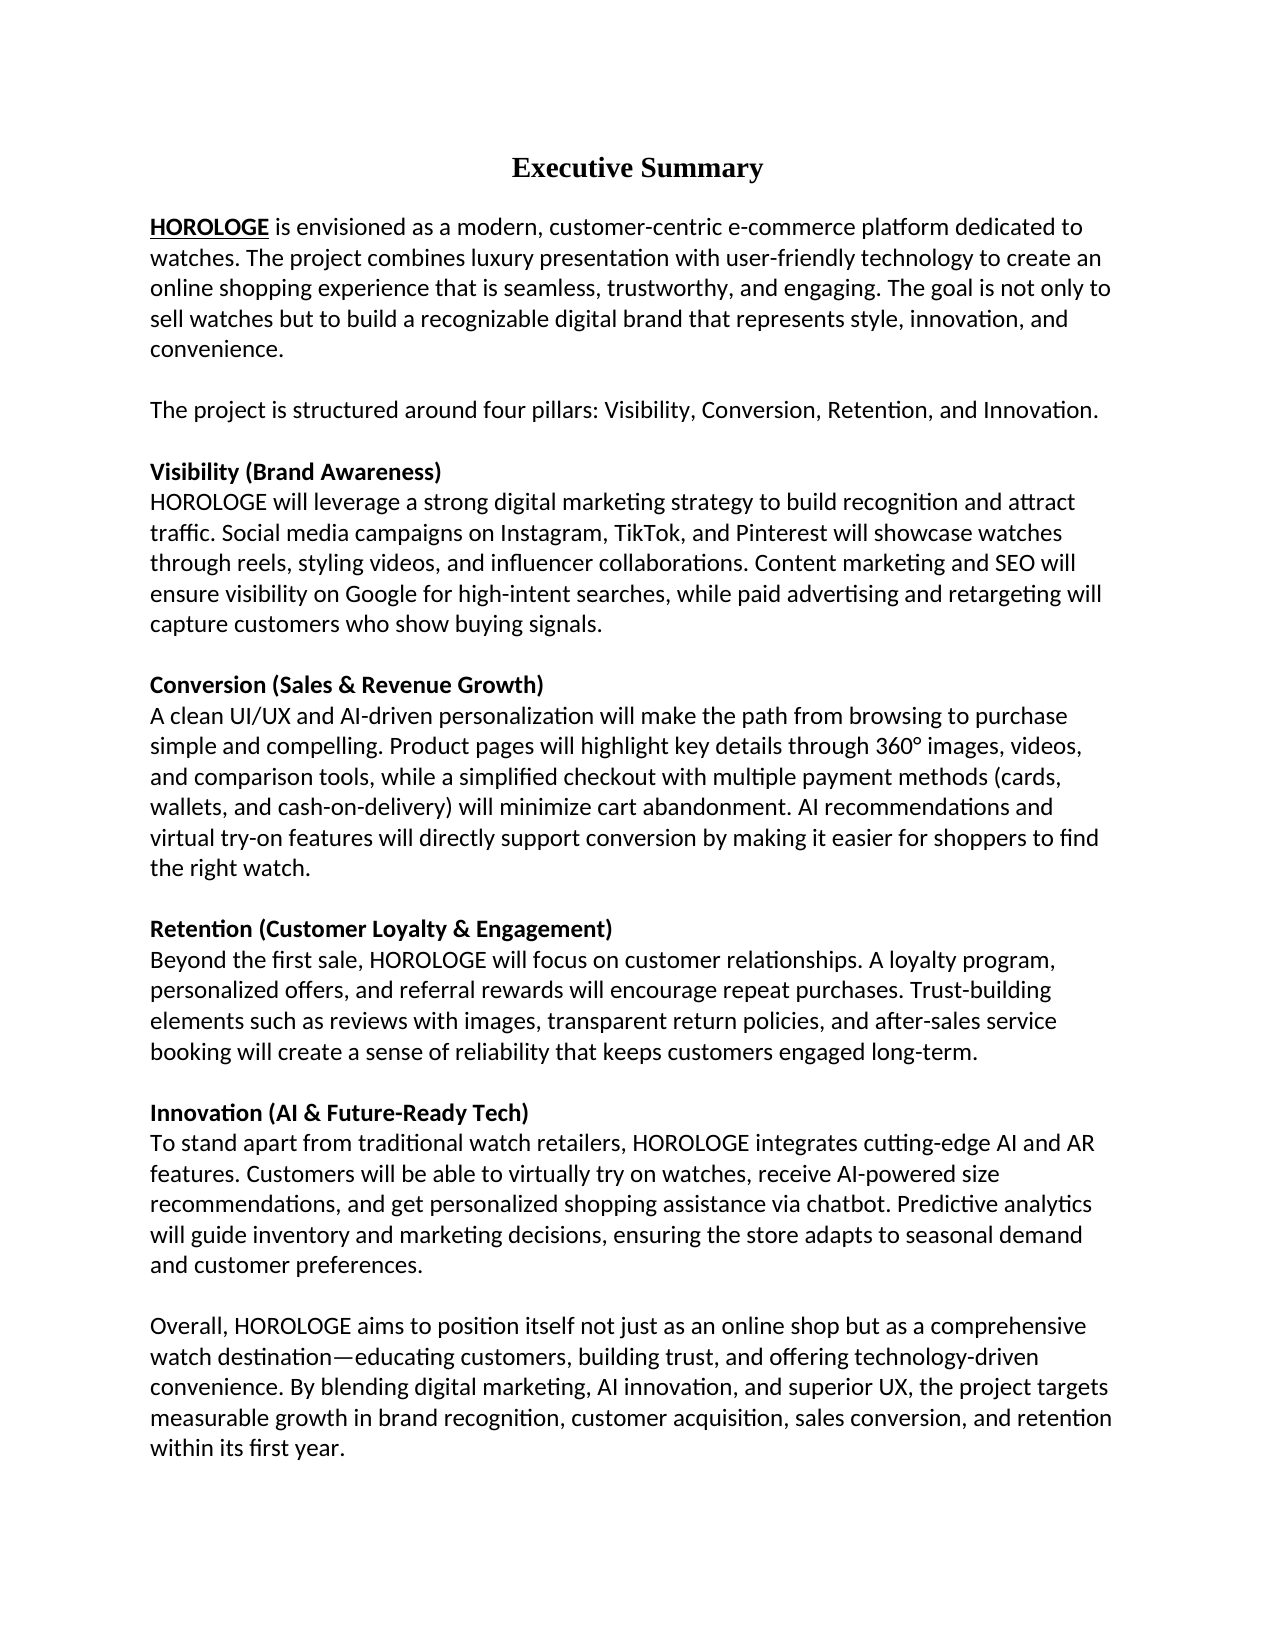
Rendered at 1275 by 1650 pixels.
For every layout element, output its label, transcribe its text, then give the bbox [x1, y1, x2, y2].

text Conversion (Sales & Revenue Growth) [150, 669, 1125, 700]
text Beyond the first sale, HOROLOGE will focus on customer relationships. A loyalty program, personalized offers, and referral rewards will encourage repeat purchases. Trust-building elements such as reviews with images, transparent return policies, and after-sales service booking will create a sense of reliability that keeps customers engaged long-term. [150, 944, 1125, 1066]
text A clean UI/UX and AI-driven personalization will make the path from browsing to purchase simple and compelling. Product pages will highlight key details through 360° images, videos, and comparison tools, while a simplified checkout with multiple payment methods (cards, wallets, and cash-on-delivery) will minimize cart abandonment. AI recommendations and virtual try-on features will directly support conversion by making it easier for shoppers to find the right watch. [150, 700, 1125, 883]
text Overall, HOROLOGE aims to position itself not just as an online shop but as a comprehensive watch destination—educating customers, building trust, and offering technology-driven convenience. By blending digital marketing, AI innovation, and superior UX, the project targets measurable growth in brand recognition, customer acquisition, sales conversion, and retention within its first year. [150, 1310, 1125, 1463]
text HOROLOGE will leverage a strong digital marketing strategy to build recognition and attract traffic. Social media campaigns on Instagram, TikTok, and Pinterest will showcase watches through reels, styling videos, and influencer collaborations. Content marketing and SEO will ensure visibility on Google for high-intent searches, while paid advertising and retargeting will capture customers who show buying signals. [150, 486, 1125, 639]
text Visibility (Brand Awareness) [150, 456, 1125, 486]
text Innovation (AI & Future-Ready Tech) [150, 1097, 1125, 1127]
text HOROLOGE is envisioned as a modern, customer-centric e-commerce platform dedicated to watches. The project combines luxury presentation with user-friendly technology to create an online shopping experience that is seamless, trustworthy, and engaging. The goal is not only to sell watches but to build a recognizable digital brand that represents style, innovation, and convenience. [150, 212, 1125, 364]
text The project is structured around four pillars: Visibility, Conversion, Retention, and Innovation. [150, 395, 1125, 425]
text Retention (Customer Loyalty & Engagement) [150, 913, 1125, 944]
text To stand apart from traditional watch retailers, HOROLOGE integrates cutting-edge AI and AR features. Customers will be able to virtually try on watches, receive AI-powered size recommendations, and get personalized shopping assistance via chatbot. Predictive analytics will guide inventory and marketing decisions, ensuring the store adapts to seasonal demand and customer preferences. [150, 1127, 1125, 1280]
text Executive Summary [150, 150, 1125, 183]
